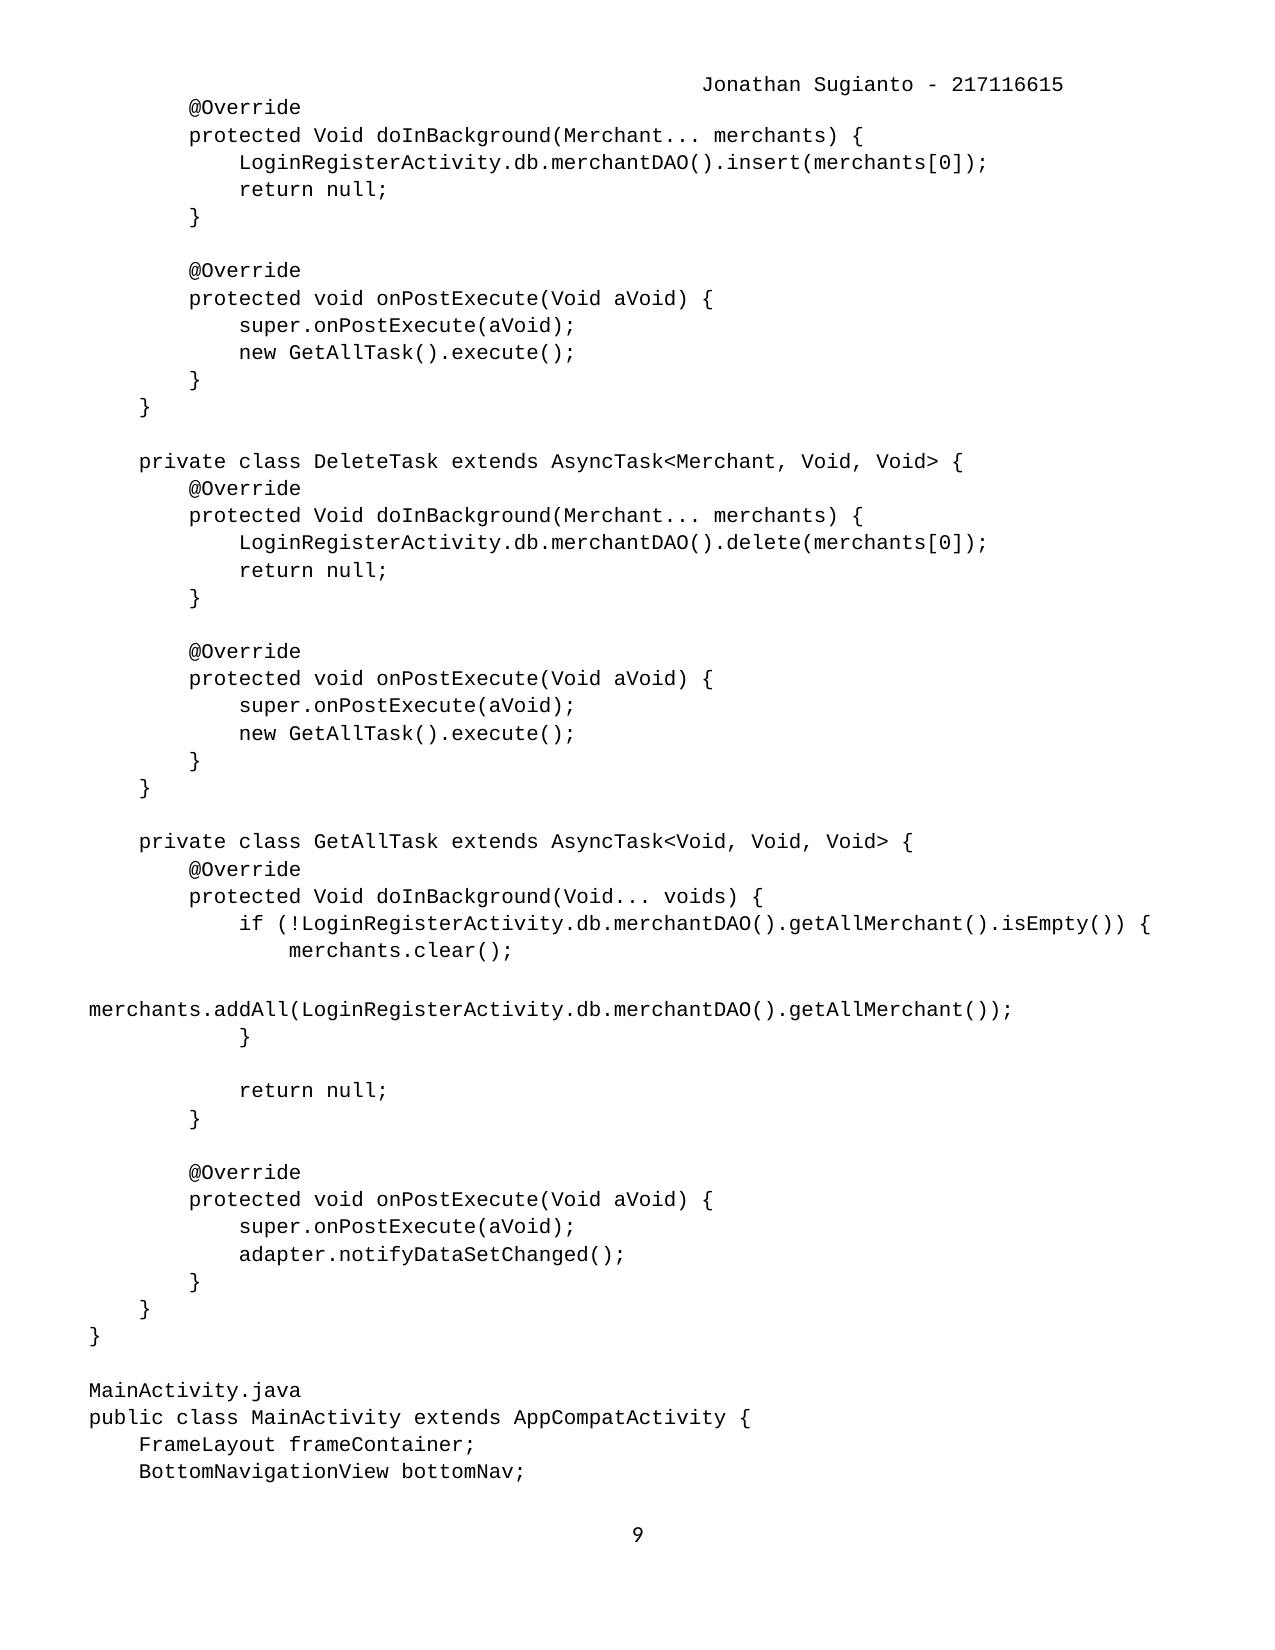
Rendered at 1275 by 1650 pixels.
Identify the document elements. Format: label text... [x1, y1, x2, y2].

text LoginRegisterActivity.db.merchantDAO().delete(merchants[0]); [89, 532, 1186, 556]
text super.onPostExecute(aVoid); [89, 696, 1186, 719]
text FrameLayout frameContainer; [89, 1434, 1186, 1458]
text @Override [89, 261, 1186, 284]
text } [89, 1298, 1186, 1322]
text protected void onPostExecute(Void aVoid) { [89, 288, 1186, 311]
text return null; [89, 559, 1186, 583]
text protected Void doInBackground(Void... voids) { [89, 886, 1186, 909]
text merchants.clear(); [89, 940, 1186, 964]
text } [89, 1271, 1186, 1294]
text adapter.notifyDataSetChanged(); [89, 1244, 1186, 1267]
text @Override [89, 859, 1186, 882]
text } [89, 777, 1186, 801]
text } [89, 396, 1186, 420]
text BottomNavigationView bottomNav; [89, 1461, 1186, 1485]
text merchants.addAll(LoginRegisterActivity.db.merchantDAO().getAllMerchant()); [89, 967, 1186, 1023]
text } [89, 1108, 1186, 1131]
text @Override [89, 641, 1186, 665]
text MainActivity.java [89, 1379, 1186, 1403]
text @Override [89, 478, 1186, 502]
text if (!LoginRegisterActivity.db.merchantDAO().getAllMerchant().isEmpty()) { [89, 913, 1186, 937]
text } [89, 1325, 1186, 1349]
text return null; [89, 1081, 1186, 1104]
text new GetAllTask().execute(); [89, 723, 1186, 746]
text } [89, 1026, 1186, 1050]
text public class MainActivity extends AppCompatActivity { [89, 1407, 1186, 1430]
text } [89, 369, 1186, 393]
text @Override [89, 1162, 1186, 1186]
text super.onPostExecute(aVoid); [89, 1216, 1186, 1240]
text super.onPostExecute(aVoid); [89, 315, 1186, 338]
text protected Void doInBackground(Merchant... merchants) { [89, 505, 1186, 529]
text @Override [89, 97, 1186, 121]
text } [89, 587, 1186, 610]
text private class DeleteTask extends AsyncTask<Merchant, Void, Void> { [89, 451, 1186, 474]
text return null; [89, 179, 1186, 203]
text private class GetAllTask extends AsyncTask<Void, Void, Void> { [89, 831, 1186, 855]
text protected void onPostExecute(Void aVoid) { [89, 668, 1186, 692]
text protected void onPostExecute(Void aVoid) { [89, 1189, 1186, 1213]
text } [89, 750, 1186, 773]
text protected Void doInBackground(Merchant... merchants) { [89, 124, 1186, 148]
text new GetAllTask().execute(); [89, 342, 1186, 366]
text } [89, 206, 1186, 230]
text LoginRegisterActivity.db.merchantDAO().insert(merchants[0]); [89, 152, 1186, 175]
